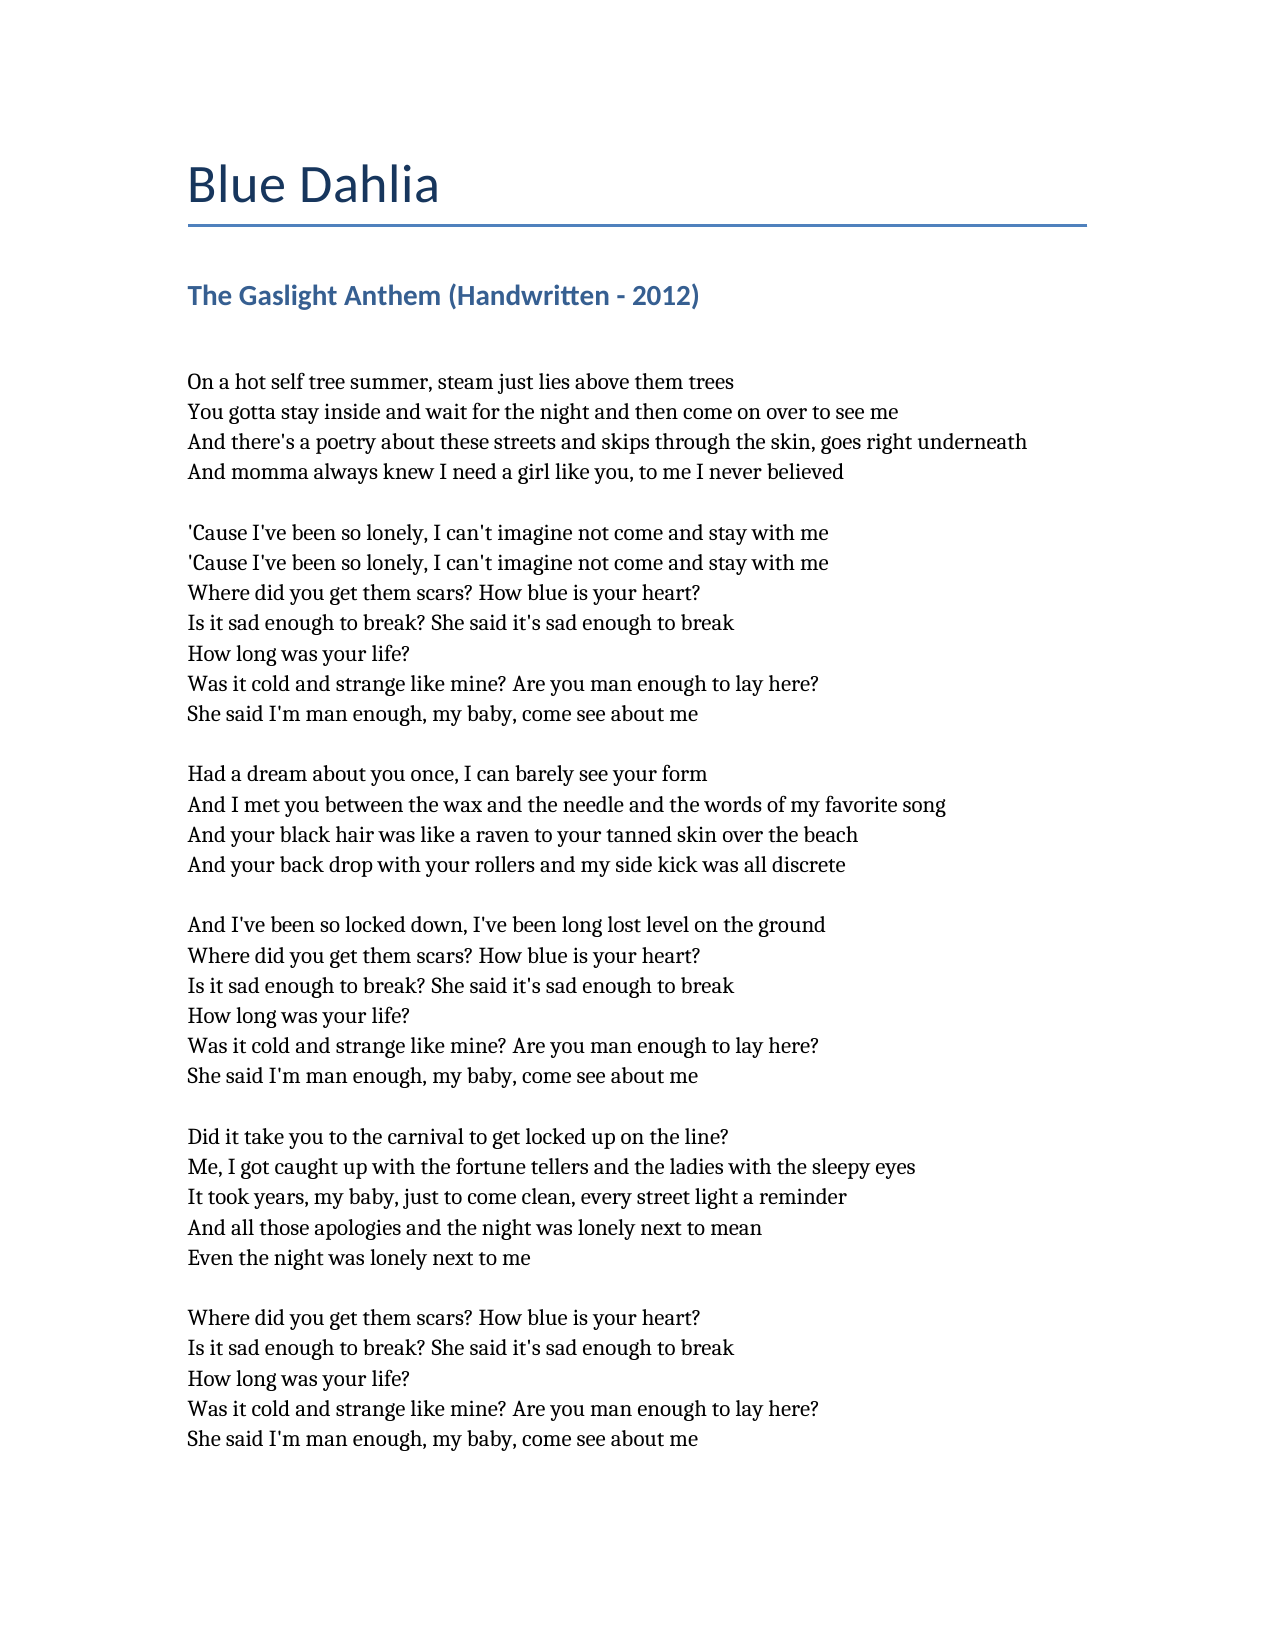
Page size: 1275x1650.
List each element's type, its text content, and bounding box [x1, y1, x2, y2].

text And I've been so locked down, I've been long lost level on the ground [187, 912, 1087, 939]
text And there's a poetry about these streets and skips through the skin, goes right underneath [187, 429, 1087, 455]
text Is it sad enough to break? She said it's sad enough to break [187, 973, 1087, 999]
text How long was your life? [187, 1003, 1087, 1029]
text Where did you get them scars? How blue is your heart? [187, 580, 1087, 606]
subtitle The Gaslight Anthem (Handwritten - 2012) [187, 277, 1087, 312]
text And your back drop with your rollers and my side kick was all discrete [187, 852, 1087, 878]
text She said I'm man enough, my baby, come see about me [187, 701, 1087, 727]
title Blue Dahlia [187, 150, 1087, 227]
text Did it take you to the carnival to get locked up on the line? [187, 1124, 1087, 1150]
text And momma always knew I need a girl like you, to me I never believed [187, 459, 1087, 486]
text Where did you get them scars? How blue is your heart? [187, 1305, 1087, 1331]
text How long was your life? [187, 640, 1087, 667]
text Had a dream about you once, I can barely see your form [187, 761, 1087, 788]
text Is it sad enough to break? She said it's sad enough to break [187, 610, 1087, 637]
text Even the night was lonely next to me [187, 1244, 1087, 1271]
text You gotta stay inside and wait for the night and then come on over to see me [187, 399, 1087, 425]
text Was it cold and strange like mine? Are you man enough to lay here? [187, 671, 1087, 697]
text And your black hair was like a raven to your tanned skin over the beach [187, 822, 1087, 848]
text And I met you between the wax and the needle and the words of my favorite song [187, 791, 1087, 818]
text 'Cause I've been so lonely, I can't imagine not come and stay with me [187, 519, 1087, 546]
text Me, I got caught up with the fortune tellers and the ladies with the sleepy eyes [187, 1154, 1087, 1180]
text How long was your life? [187, 1365, 1087, 1392]
text Where did you get them scars? How blue is your heart? [187, 942, 1087, 969]
text Was it cold and strange like mine? Are you man enough to lay here? [187, 1033, 1087, 1059]
text On a hot self tree summer, steam just lies above them trees [187, 368, 1087, 395]
text It took years, my baby, just to come clean, every street light a reminder [187, 1184, 1087, 1211]
text She said I'm man enough, my baby, come see about me [187, 1426, 1087, 1452]
text 'Cause I've been so lonely, I can't imagine not come and stay with me [187, 550, 1087, 576]
text And all those apologies and the night was lonely next to mean [187, 1214, 1087, 1241]
text Was it cold and strange like mine? Are you man enough to lay here? [187, 1396, 1087, 1422]
text She said I'm man enough, my baby, come see about me [187, 1063, 1087, 1090]
text Is it sad enough to break? She said it's sad enough to break [187, 1335, 1087, 1362]
